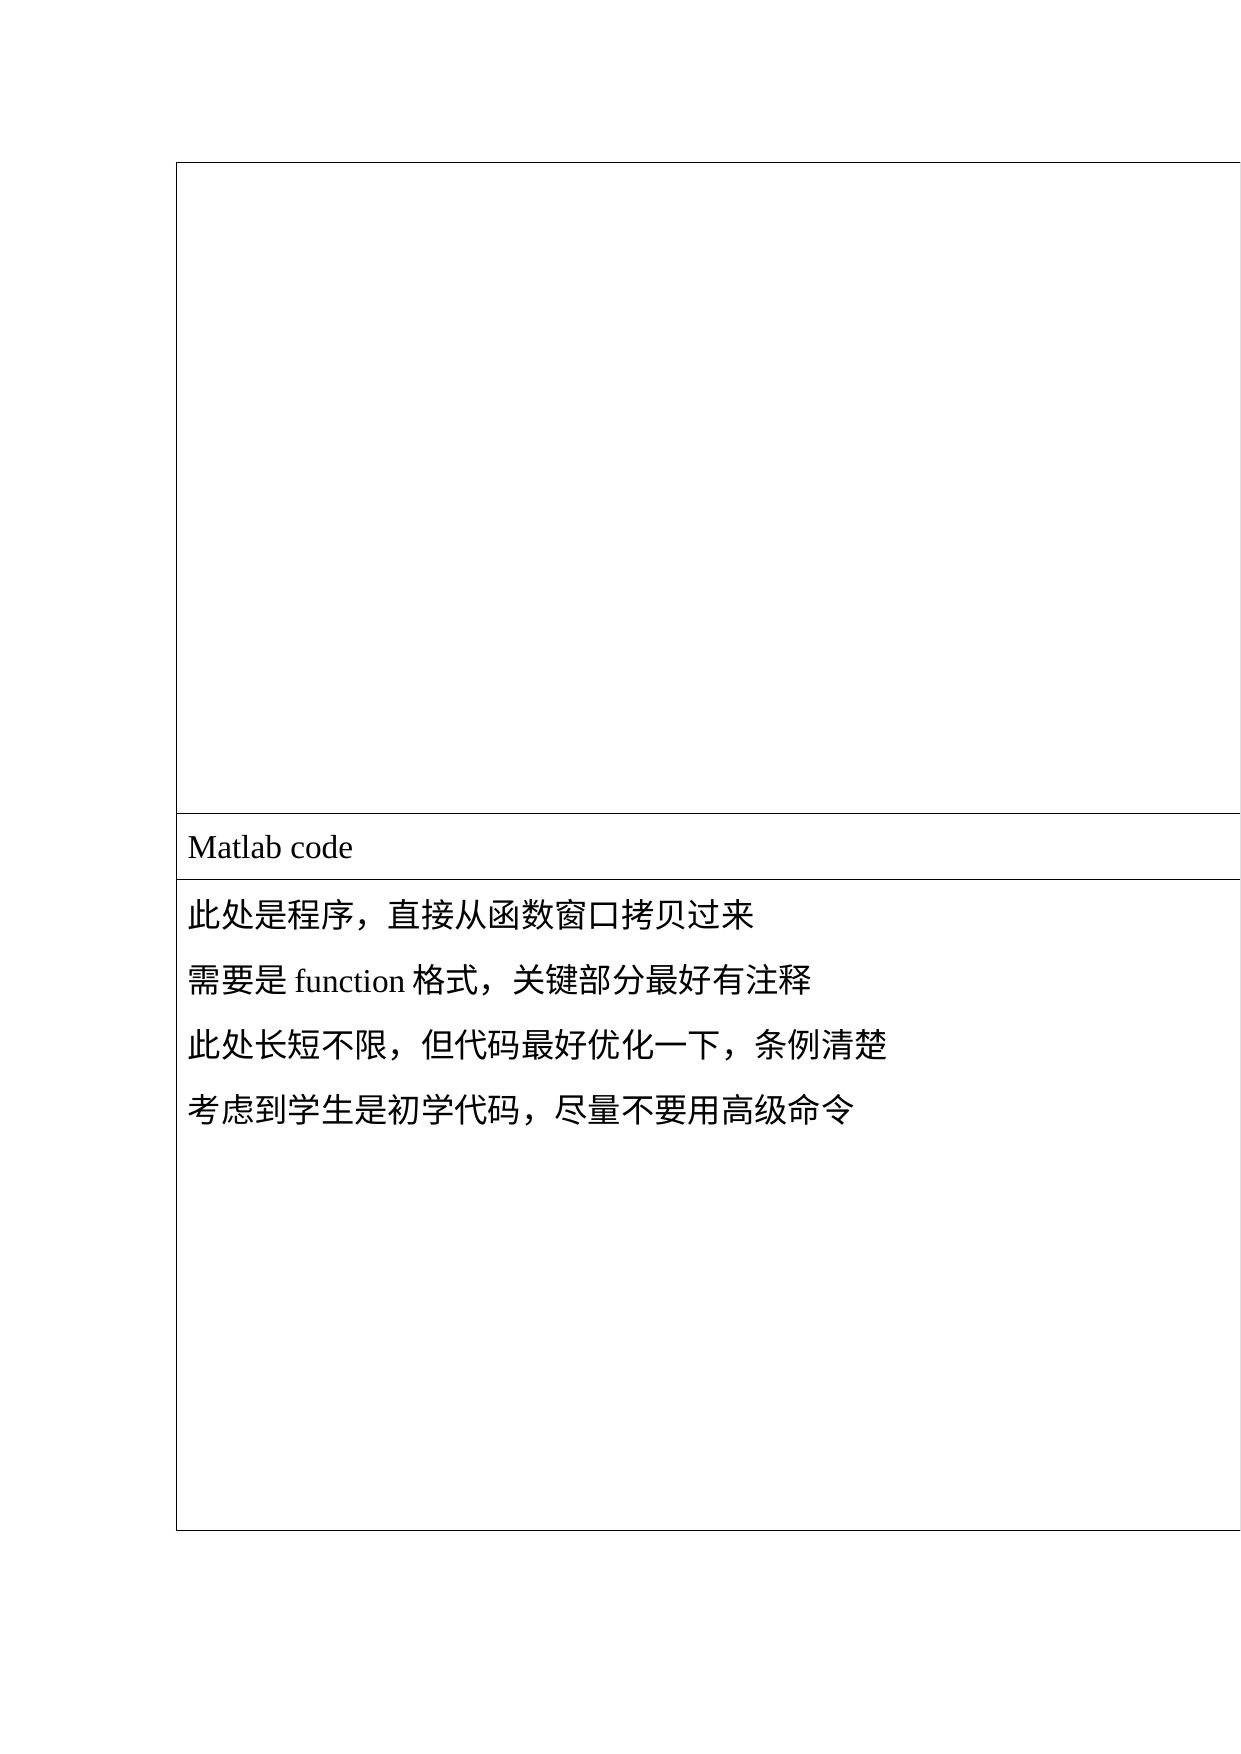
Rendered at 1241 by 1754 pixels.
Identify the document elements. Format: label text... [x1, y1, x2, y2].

table_cell Matlab code [177, 814, 1240, 879]
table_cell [177, 880, 1240, 1530]
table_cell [177, 163, 1240, 813]
